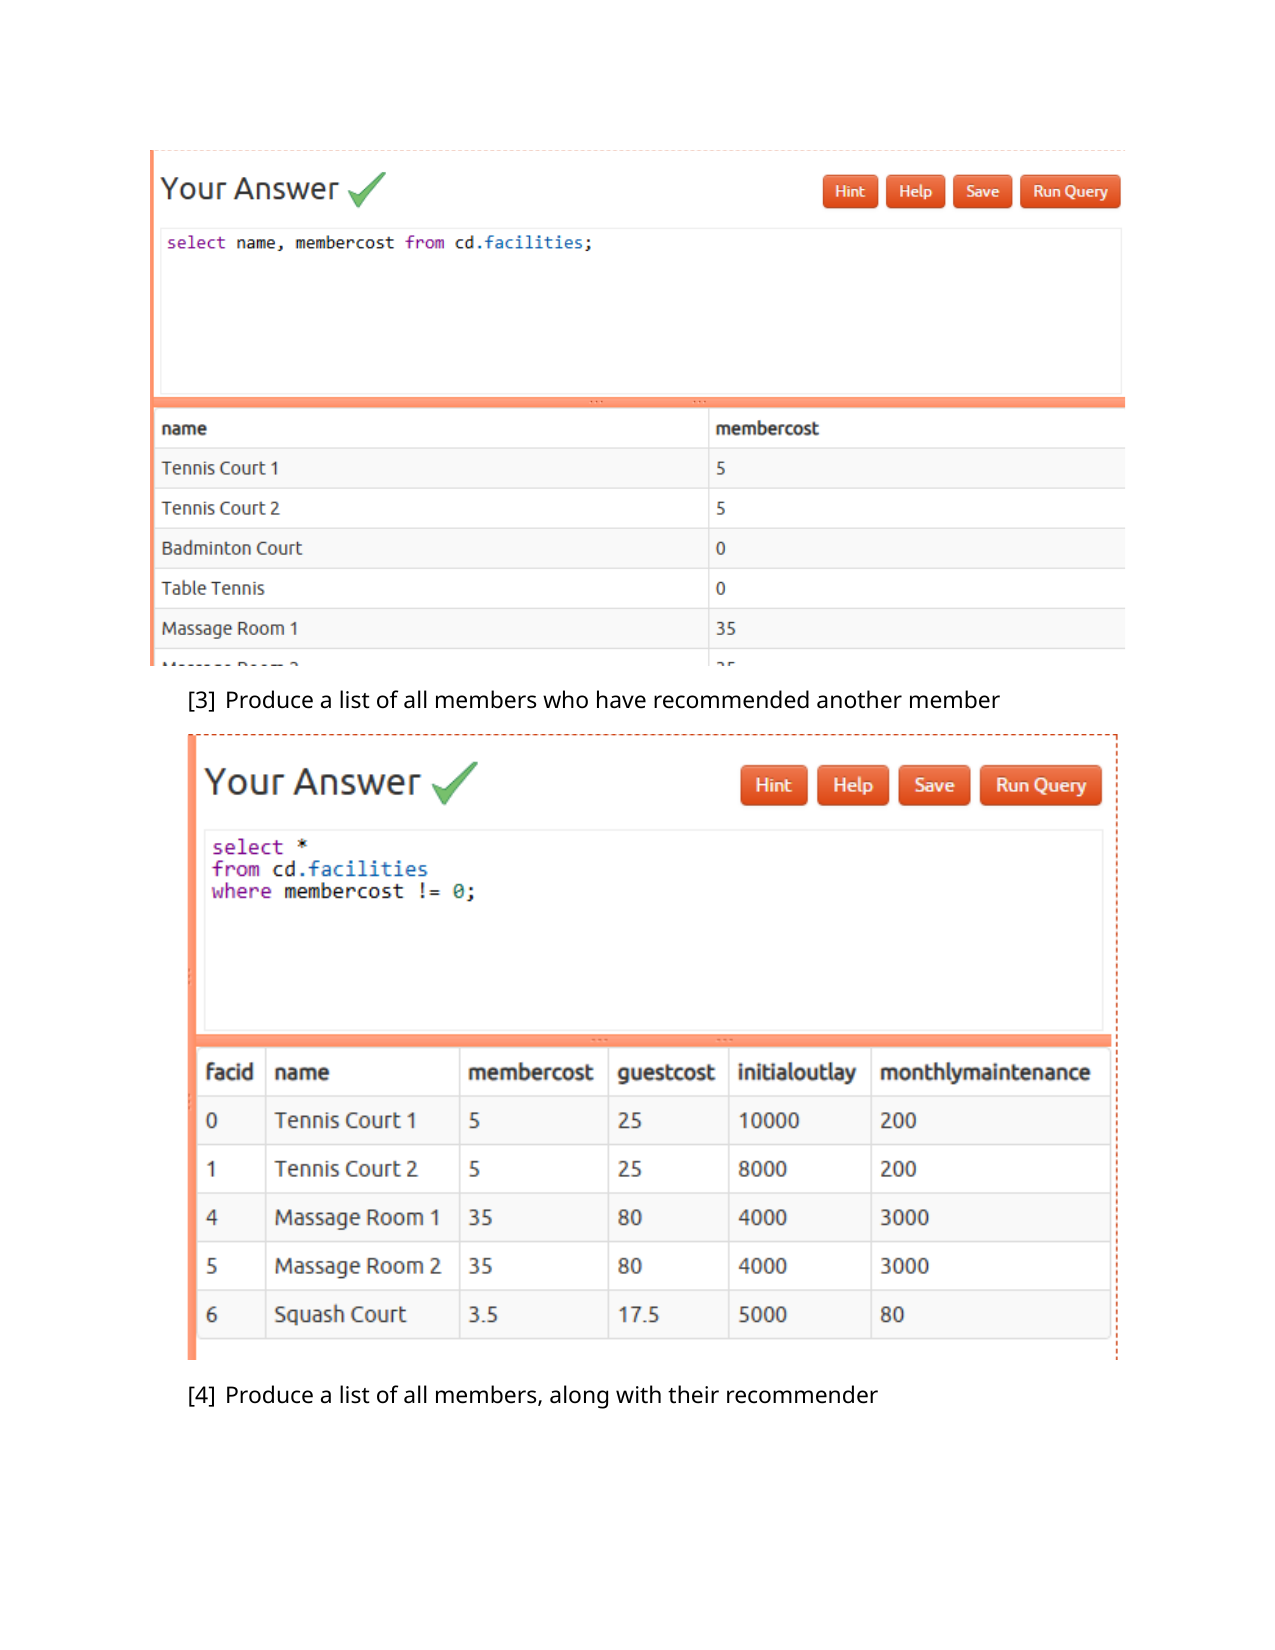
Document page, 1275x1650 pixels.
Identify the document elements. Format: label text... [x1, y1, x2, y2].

picture [187, 734, 1121, 1360]
picture [150, 150, 1125, 666]
list Produce a list of all members, along with their recommender [187, 1379, 1125, 1410]
list Produce a list of all members who have recommended another member [187, 684, 1125, 716]
